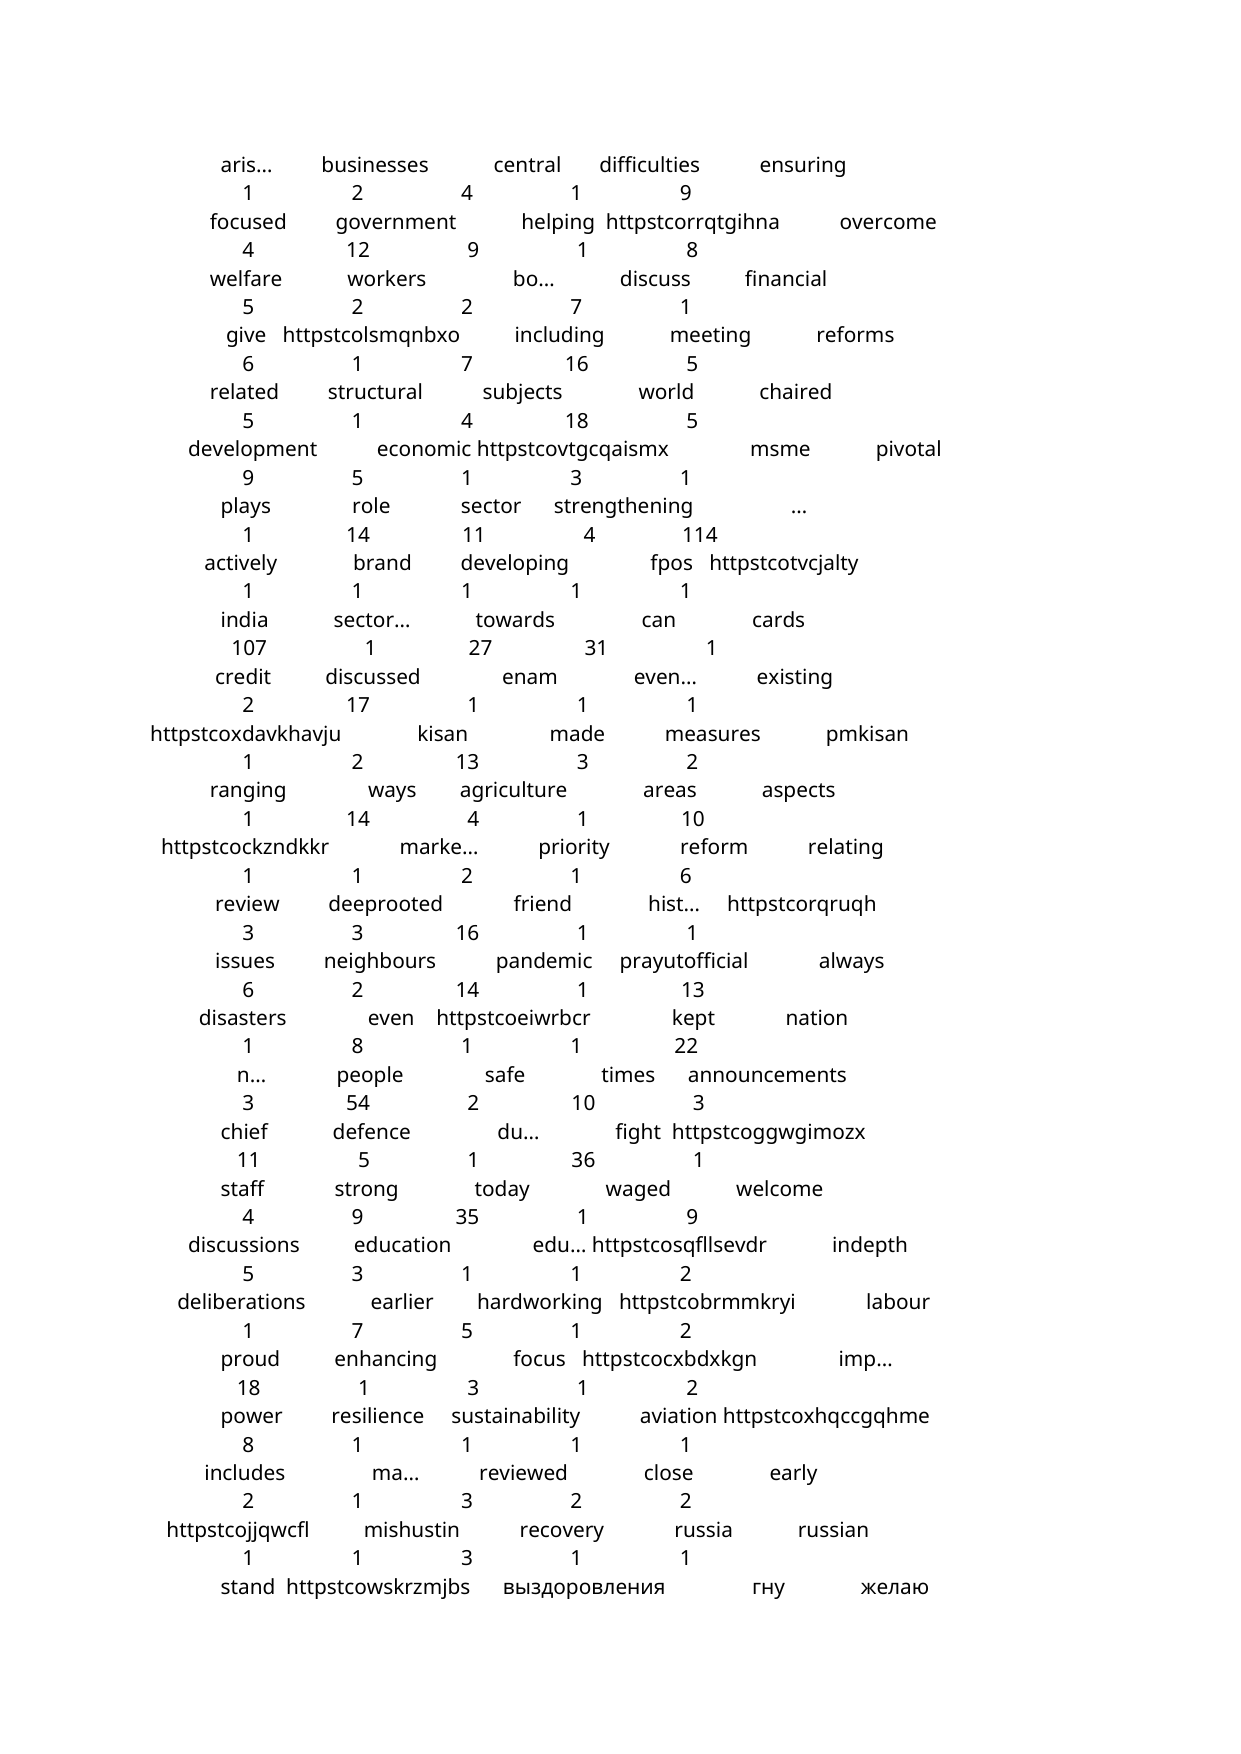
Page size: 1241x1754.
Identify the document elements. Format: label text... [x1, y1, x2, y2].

text chief defence du… fight httpstcoggwgimozx [150, 1117, 1090, 1145]
text 1 1 1 1 1 [150, 577, 1090, 605]
text 5 2 2 7 1 [150, 292, 1090, 321]
text 1 2 13 3 2 [150, 747, 1090, 776]
text 4 9 35 1 9 [150, 1202, 1090, 1231]
text focused government helping httpstcorrqtgihna overcome [150, 207, 1090, 235]
text httpstcoxdavkhavju kisan made measures pmkisan [150, 719, 1090, 747]
text related structural subjects world chaired [150, 377, 1090, 406]
text review deeprooted friend hist… httpstcorqruqh [150, 889, 1090, 918]
text 1 14 4 1 10 [150, 804, 1090, 832]
text 5 3 1 1 2 [150, 1259, 1090, 1287]
text issues neighbours pandemic prayutofficial always [150, 946, 1090, 975]
text 6 2 14 1 13 [150, 975, 1090, 1003]
text 1 2 4 1 9 [150, 178, 1090, 207]
text 1 1 2 1 6 [150, 861, 1090, 889]
text 5 1 4 18 5 [150, 406, 1090, 434]
text aris… businesses central difficulties ensuring [150, 150, 1090, 178]
text 11 5 1 36 1 [150, 1145, 1090, 1174]
text 3 3 16 1 1 [150, 918, 1090, 946]
text welfare workers bo… discuss financial [150, 264, 1090, 292]
text power resilience sustainability aviation httpstcoxhqccgqhme [150, 1401, 1090, 1430]
text deliberations earlier hardworking httpstcobrmmkryi labour [150, 1287, 1090, 1316]
text httpstcockzndkkr marke… priority reform relating [150, 832, 1090, 861]
text credit discussed enam even… existing [150, 662, 1090, 690]
text 1 8 1 1 22 [150, 1032, 1090, 1060]
text n… people safe times announcements [150, 1060, 1090, 1088]
text staff strong today waged welcome [150, 1174, 1090, 1202]
text disasters even httpstcoeiwrbcr kept nation [150, 1003, 1090, 1032]
text httpstcojjqwcfl mishustin recovery russia russian [150, 1515, 1090, 1543]
text 107 1 27 31 1 [150, 633, 1090, 662]
text stand httpstcowskrzmjbs выздоровления гну желаю [150, 1572, 1090, 1600]
text 9 5 1 3 1 [150, 463, 1090, 491]
text 8 1 1 1 1 [150, 1430, 1090, 1458]
text discussions education edu… httpstcosqfllsevdr indepth [150, 1231, 1090, 1259]
text give httpstcolsmqnbxo including meeting reforms [150, 321, 1090, 349]
text 2 17 1 1 1 [150, 690, 1090, 719]
text 1 1 3 1 1 [150, 1543, 1090, 1572]
text actively brand developing fpos httpstcotvcjalty [150, 548, 1090, 577]
text plays role sector strengthening … [150, 491, 1090, 520]
text india sector… towards can cards [150, 605, 1090, 633]
text 6 1 7 16 5 [150, 349, 1090, 377]
text 18 1 3 1 2 [150, 1373, 1090, 1401]
text ranging ways agriculture areas aspects [150, 776, 1090, 804]
text includes ma… reviewed close early [150, 1458, 1090, 1487]
text proud enhancing focus httpstcocxbdxkgn imp… [150, 1344, 1090, 1373]
text 1 7 5 1 2 [150, 1316, 1090, 1344]
text development economic httpstcovtgcqaismx msme pivotal [150, 434, 1090, 463]
text 4 12 9 1 8 [150, 235, 1090, 264]
text 3 54 2 10 3 [150, 1088, 1090, 1117]
text 1 14 11 4 114 [150, 520, 1090, 548]
text 2 1 3 2 2 [150, 1487, 1090, 1515]
